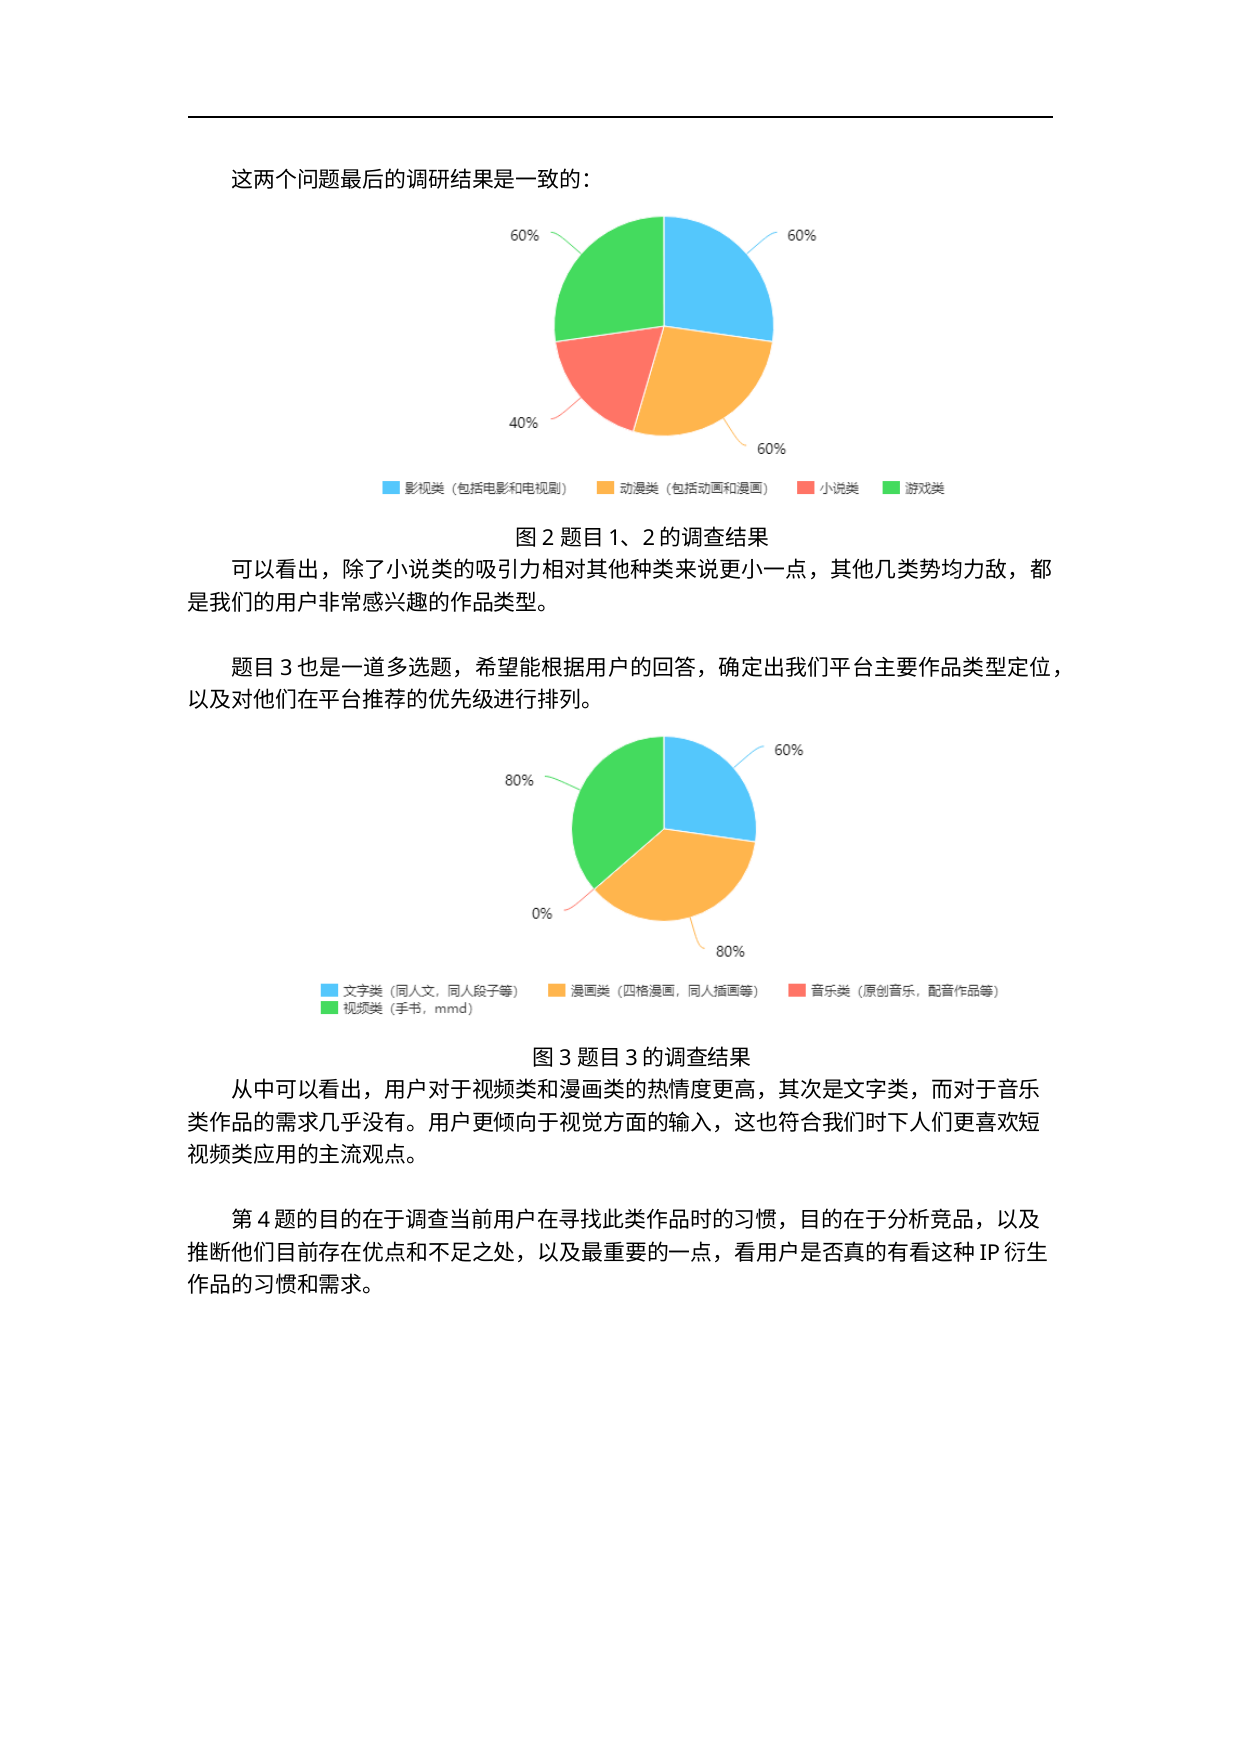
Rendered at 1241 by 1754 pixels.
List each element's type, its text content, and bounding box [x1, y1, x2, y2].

text 这两个问题最后的调研结果是一致的： [187, 162, 1053, 194]
text 图2 题目1、2的调查结果 [187, 519, 1053, 552]
text 图3 题目3的调查结果 [187, 1039, 1053, 1072]
picture [231, 714, 1097, 1039]
text 第4题的目的在于调查当前用户在寻找此类作品时的习惯，目的在于分析竞品，以及推断他们目前存在优点和不足之处，以及最重要的一点，看用户是否真的有看这种IP衍生作品的习惯和需求。 [187, 1202, 1053, 1299]
text 从中可以看出，用户对于视频类和漫画类的热情度更高，其次是文字类，而对于音乐类作品的需求几乎没有。用户更倾向于视觉方面的输入，这也符合我们时下人们更喜欢短视频类应用的主流观点。 [187, 1072, 1053, 1169]
picture [231, 194, 1097, 519]
text 题目3也是一道多选题，希望能根据用户的回答，确定出我们平台主要作品类型定位，以及对他们在平台推荐的优先级进行排列。 [187, 649, 1053, 714]
text 可以看出，除了小说类的吸引力相对其他种类来说更小一点，其他几类势均力敌，都是我们的用户非常感兴趣的作品类型。 [187, 552, 1053, 617]
